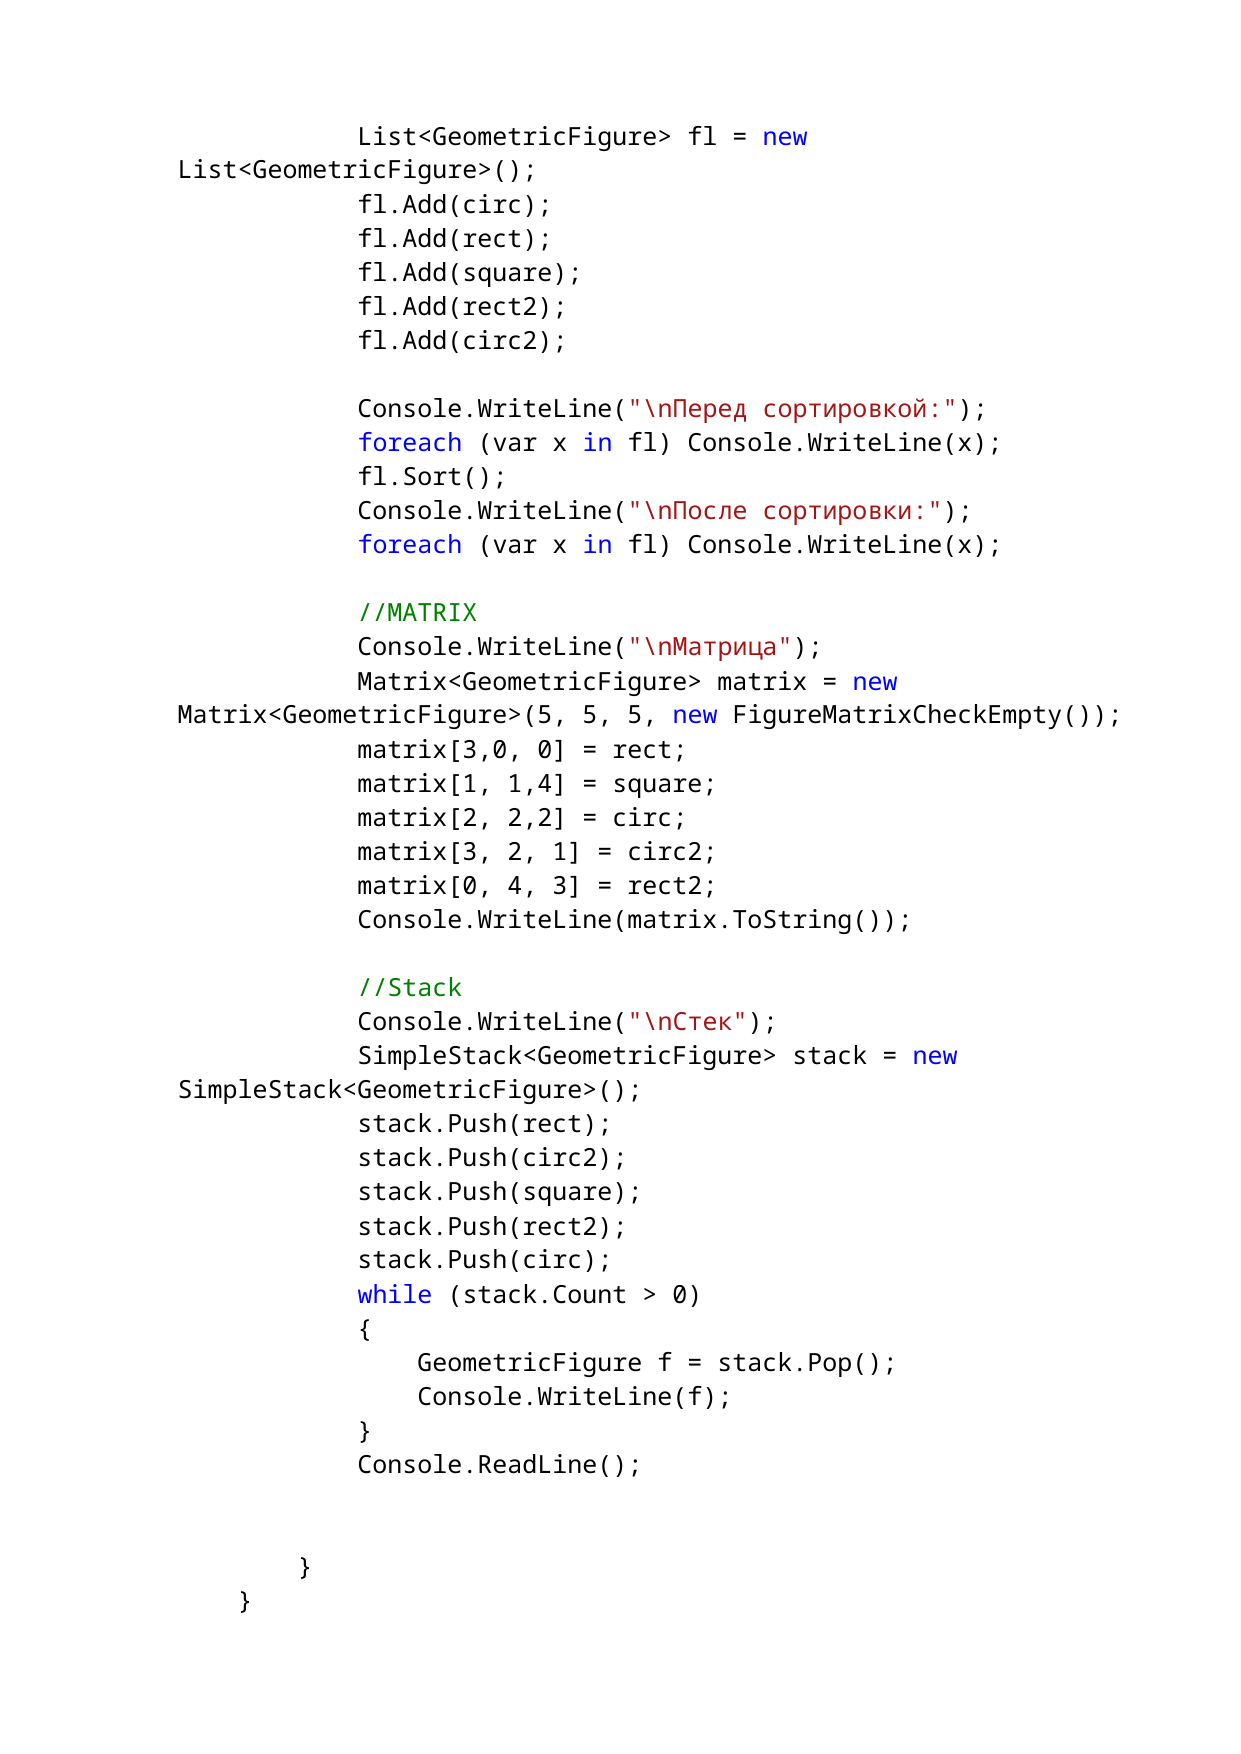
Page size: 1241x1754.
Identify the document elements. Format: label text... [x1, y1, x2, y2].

text } [177, 1412, 1152, 1447]
text Console.ReadLine(); [177, 1447, 1152, 1481]
text foreach (var x in fl) Console.WriteLine(x); [177, 527, 1152, 561]
text while (stack.Count > 0) [177, 1276, 1152, 1310]
text fl.Add(rect); [177, 220, 1152, 254]
text } [177, 1549, 1152, 1583]
text Console.WriteLine("\nСтек"); [177, 1004, 1152, 1038]
text stack.Push(rect2); [177, 1208, 1152, 1242]
text Matrix<GeometricFigure> matrix = new Matrix<GeometricFigure>(5, 5, 5, new FigureMatrixCheckEmpty()); [177, 663, 1152, 731]
text //MATRIX [177, 595, 1152, 629]
text matrix[2, 2,2] = circ; [177, 799, 1152, 833]
text fl.Add(circ); [177, 186, 1152, 220]
text stack.Push(circ); [177, 1242, 1152, 1276]
text Console.WriteLine(matrix.ToString()); [177, 902, 1152, 936]
text Console.WriteLine("\nПосле сортировки:"); [177, 493, 1152, 527]
text fl.Add(rect2); [177, 288, 1152, 322]
text GeometricFigure f = stack.Pop(); [177, 1344, 1152, 1378]
text stack.Push(rect); [177, 1106, 1152, 1140]
text //Stack [177, 970, 1152, 1004]
text Console.WriteLine("\nМатрица"); [177, 629, 1152, 663]
text foreach (var x in fl) Console.WriteLine(x); [177, 425, 1152, 459]
text stack.Push(square); [177, 1174, 1152, 1208]
text matrix[3,0, 0] = rect; [177, 731, 1152, 765]
text SimpleStack<GeometricFigure> stack = new SimpleStack<GeometricFigure>(); [177, 1038, 1152, 1106]
text Console.WriteLine("\nПеред сортировкой:"); [177, 391, 1152, 425]
text List<GeometricFigure> fl = new List<GeometricFigure>(); [177, 118, 1152, 186]
text fl.Add(square); [177, 254, 1152, 288]
text Console.WriteLine(f); [177, 1378, 1152, 1412]
text matrix[3, 2, 1] = circ2; [177, 833, 1152, 867]
text fl.Add(circ2); [177, 322, 1152, 357]
text matrix[1, 1,4] = square; [177, 765, 1152, 799]
text stack.Push(circ2); [177, 1140, 1152, 1174]
text matrix[0, 4, 3] = rect2; [177, 867, 1152, 902]
text } [177, 1583, 1152, 1617]
text { [177, 1310, 1152, 1344]
text fl.Sort(); [177, 459, 1152, 493]
